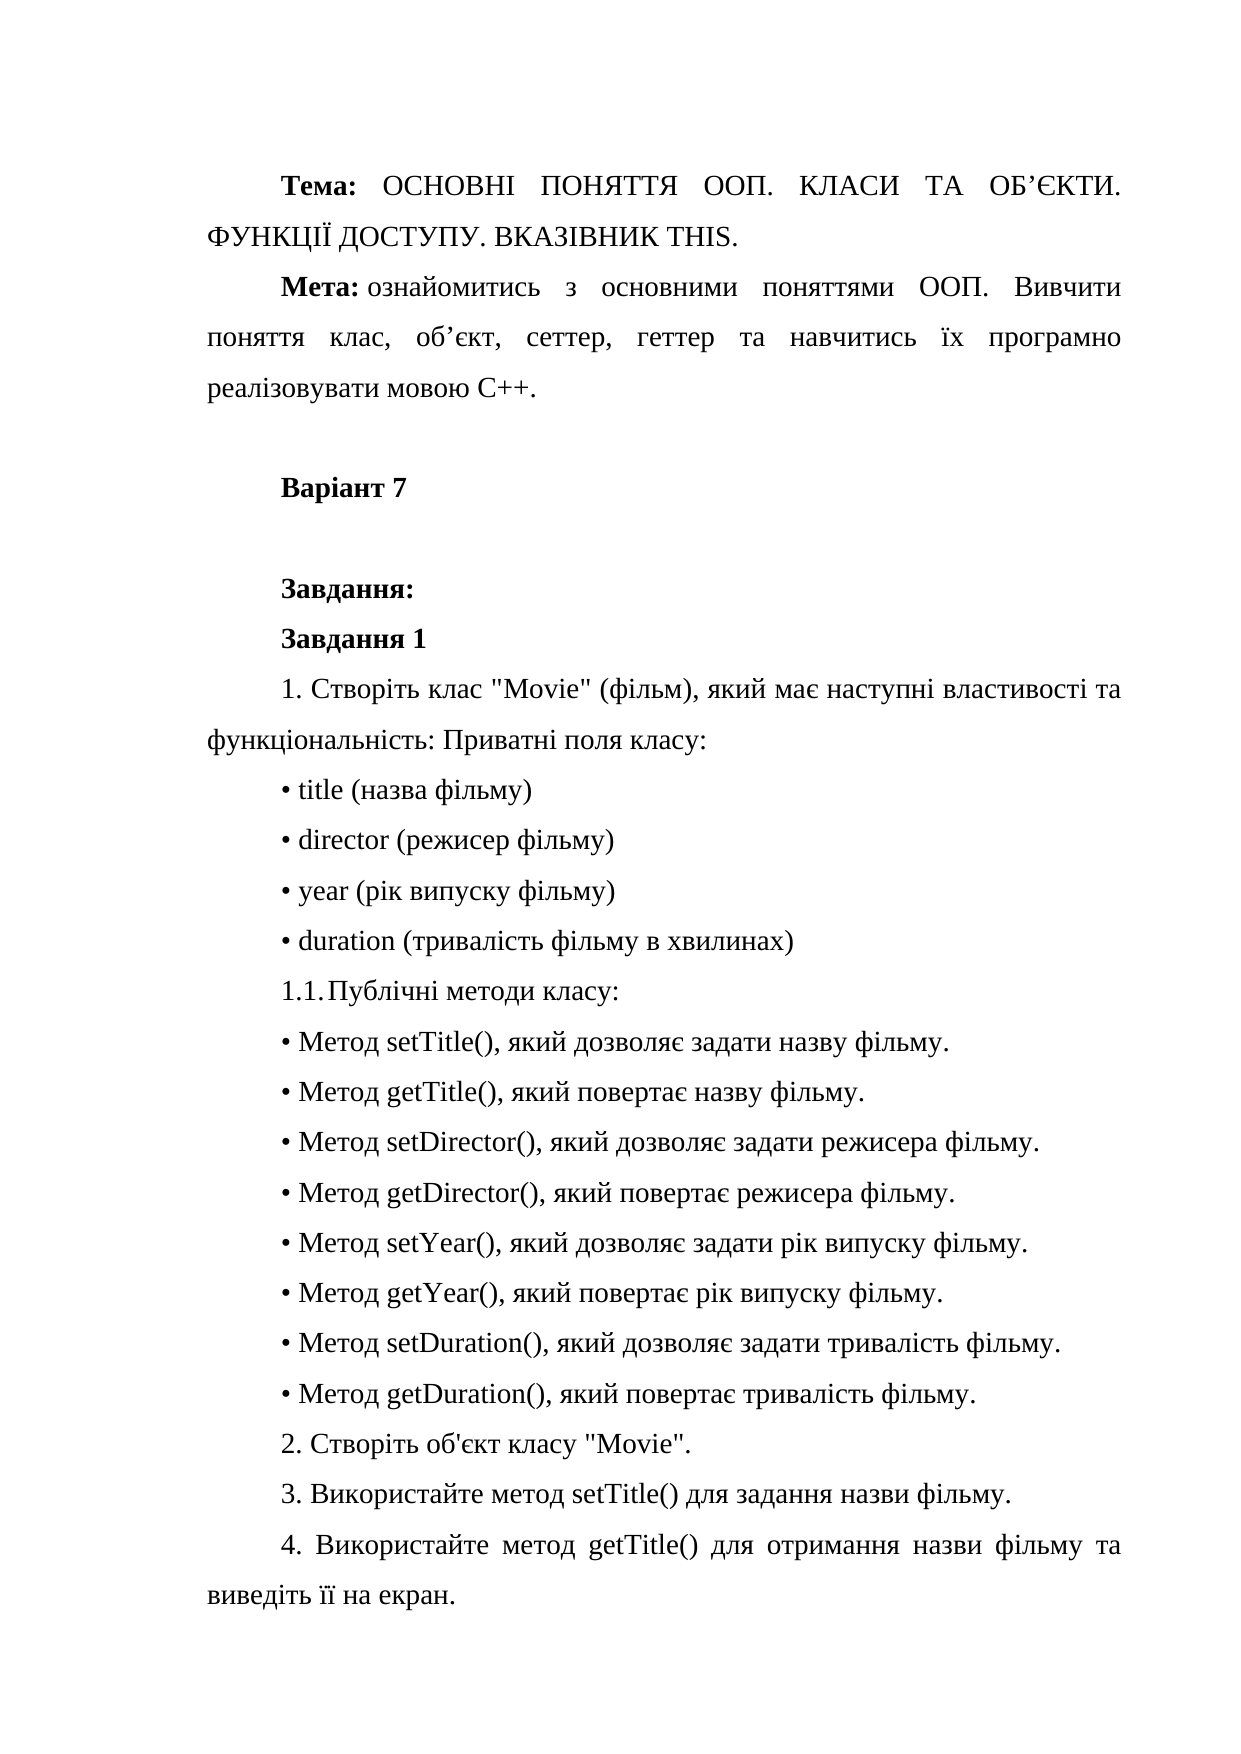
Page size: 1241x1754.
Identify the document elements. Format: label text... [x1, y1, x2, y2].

list • Метод setDuration(), який дозволяє задати тривалість фільму. [207, 1326, 1122, 1359]
text 4. Використайте метод getTitle() для отримання назви фільму та виведіть її на екран. [207, 1527, 1122, 1611]
list • Метод setDirector(), який дозволяє задати режисера фільму. [207, 1124, 1122, 1158]
text Варіант 7 [207, 470, 1122, 504]
text 3. Використайте метод setTitle() для задання назви фільму. [207, 1477, 1122, 1510]
list • duration (тривалість фільму в хвилинах) [207, 923, 1122, 957]
list • Метод getTitle(), який повертає назву фільму. [207, 1074, 1122, 1108]
text Тема: ОСНОВНІ ПОНЯТТЯ ООП. КЛАСИ ТА ОБ’ЄКТИ. ФУНКЦІЇ ДОСТУПУ. ВКАЗІВНИК THIS. [207, 168, 1122, 252]
list • Метод setYear(), який дозволяє задати рік випуску фільму. [207, 1225, 1122, 1258]
list • title (назва фільму) [207, 772, 1122, 806]
text Мета: ознайомитись з основними поняттями ООП. Вивчити поняття клас, об’єкт, сеттер, геттер та навчитись їх програмно реалізовувати мовою С++. [207, 269, 1122, 403]
text Завдання: [207, 571, 1122, 604]
list • Метод getDuration(), який повертає тривалість фільму. [207, 1376, 1122, 1409]
text Завдання 1 [207, 621, 1122, 655]
list • Метод getYear(), який повертає рік випуску фільму. [207, 1275, 1122, 1309]
list • Метод getDirector(), який повертає режисера фільму. [207, 1175, 1122, 1208]
text 2. Створіть об'єкт класу "Movie". [207, 1426, 1122, 1460]
list • Метод setTitle(), який дозволяє задати назву фільму. [207, 1024, 1122, 1057]
list • director (режисер фільму) [207, 822, 1122, 856]
text 1. Створіть клас "Movie" (фільм), який має наступні властивості та функціональність: Приватні поля класу: [207, 672, 1122, 755]
list Публічні методи класу: [207, 973, 1122, 1007]
list • year (рік випуску фільму) [207, 873, 1122, 906]
